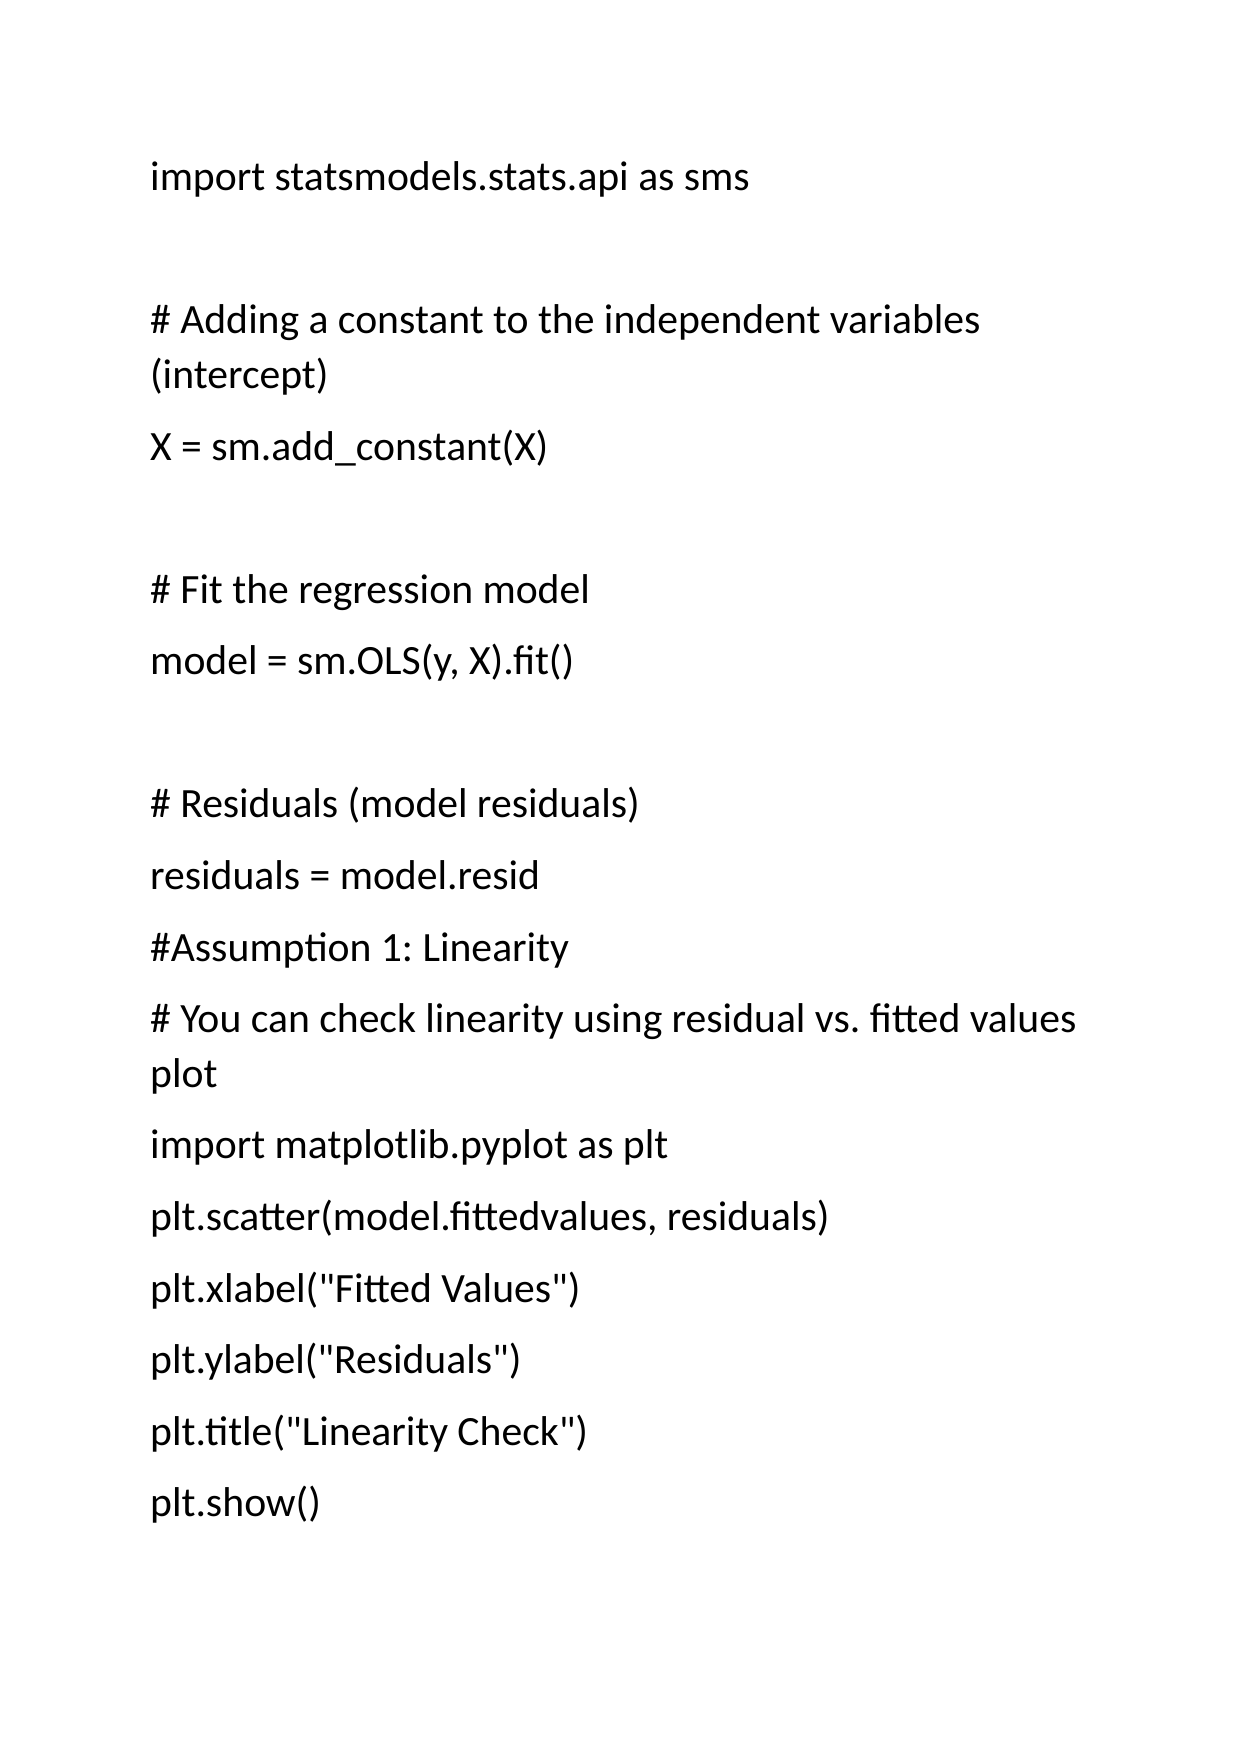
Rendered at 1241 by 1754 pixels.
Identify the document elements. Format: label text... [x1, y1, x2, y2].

text model = sm.OLS(y, X).fit() [150, 634, 1090, 685]
text plt.ylabel("Residuals") [150, 1333, 1090, 1384]
text residuals = model.resid [150, 849, 1090, 900]
text plt.scatter(model.fittedvalues, residuals) [150, 1190, 1090, 1241]
text plt.title("Linearity Check") [150, 1405, 1090, 1456]
text # Fit the regression model [150, 563, 1090, 613]
text plt.show() [150, 1476, 1090, 1527]
text # Adding a constant to the independent variables (intercept) [150, 293, 1090, 399]
text # Residuals (model residuals) [150, 777, 1090, 828]
text plt.xlabel("Fitted Values") [150, 1262, 1090, 1312]
text # You can check linearity using residual vs. fitted values plot [150, 992, 1090, 1098]
text #Assumption 1: Linearity [150, 921, 1090, 971]
text import statsmodels.stats.api as sms [150, 150, 1090, 201]
text import matplotlib.pyplot as plt [150, 1118, 1090, 1169]
text X = sm.add_constant(X) [150, 419, 1090, 470]
